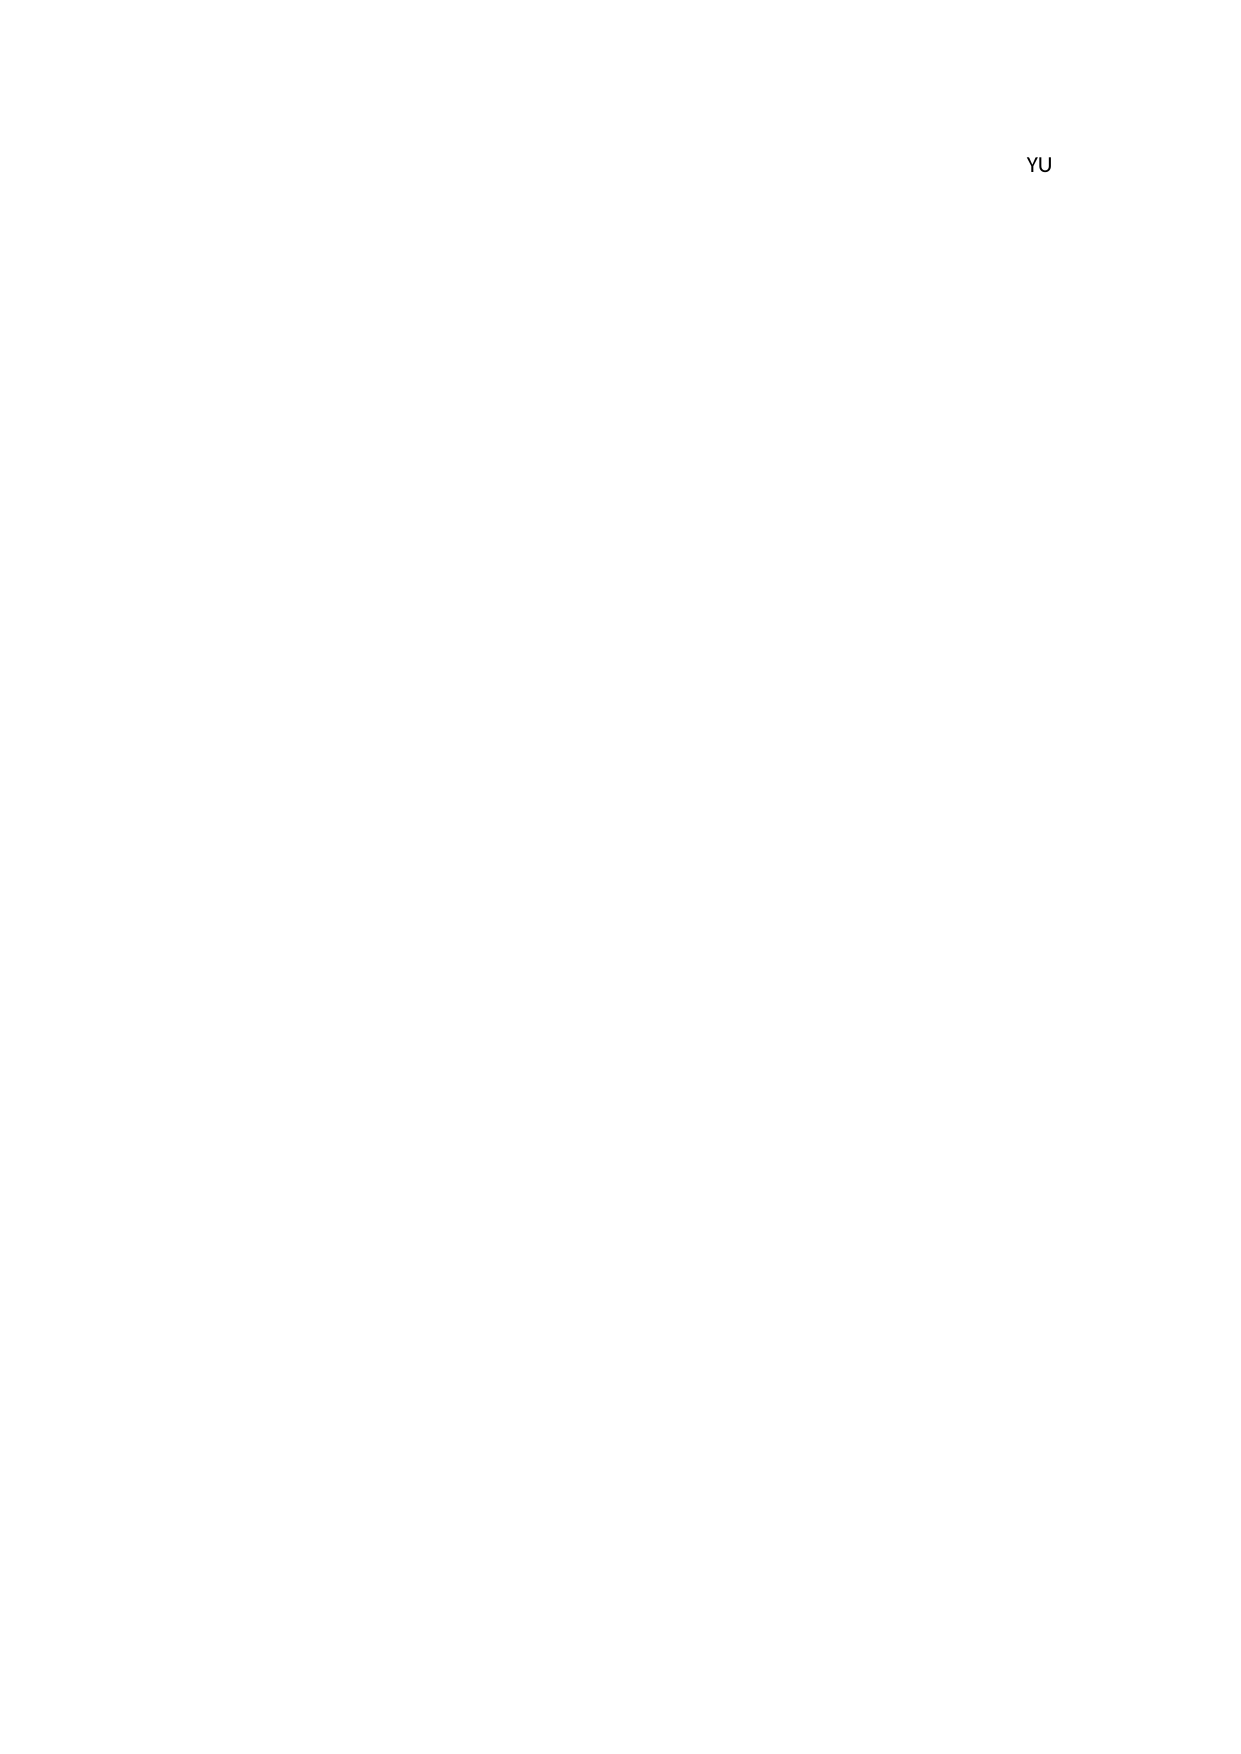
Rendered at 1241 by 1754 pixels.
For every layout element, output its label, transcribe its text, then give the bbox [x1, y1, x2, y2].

text YU [187, 150, 1053, 178]
